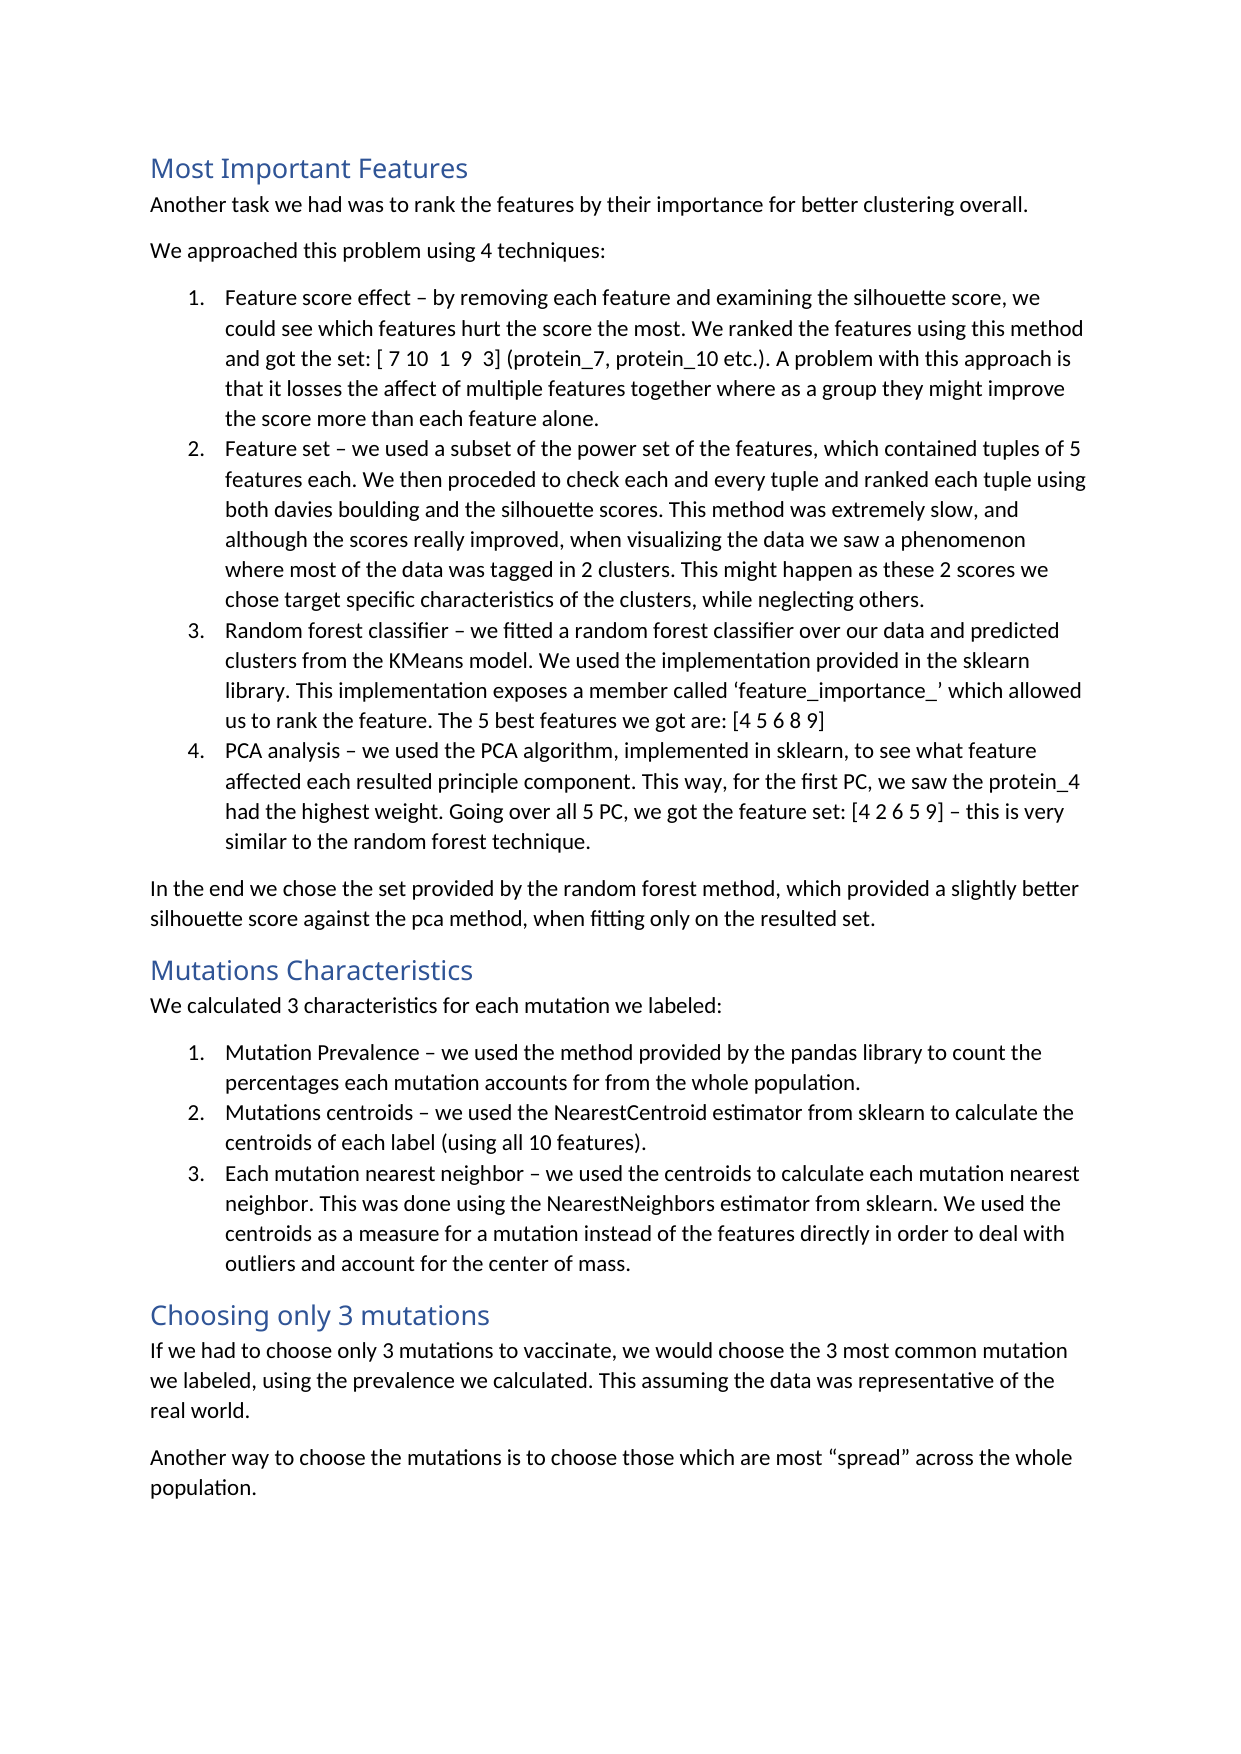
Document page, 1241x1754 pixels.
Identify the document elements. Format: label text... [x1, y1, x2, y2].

list Feature set – we used a subset of the power set of the features, which contained tuples of 5 features each. We then proceded to check each and every tuple and ranked each tuple using both davies boulding and the silhouette scores. This method was extremely slow, and although the scores really improved, when visualizing the data we saw a phenomenon where most of the data was tagged in 2 clusters. This might happen as these 2 scores we chose target specific characteristics of the clusters, while neglecting others. [187, 434, 1090, 614]
text Another way to choose the mutations is to choose those which are most “spread” across the whole population. [150, 1443, 1090, 1502]
list Mutations centroids – we used the NearestCentroid estimator from sklearn to calculate the centroids of each label (using all 10 features). [187, 1098, 1090, 1157]
list Each mutation nearest neighbor – we used the centroids to calculate each mutation nearest neighbor. This was done using the NearestNeighbors estimator from sklearn. We used the centroids as a measure for a mutation instead of the features directly in order to deal with outliers and account for the center of mass. [187, 1159, 1090, 1277]
subtitle Most Important Features [150, 150, 1090, 187]
subtitle Mutations Characteristics [150, 951, 1090, 988]
text We approached this problem using 4 techniques: [150, 237, 1090, 265]
list PCA analysis – we used the PCA algorithm, implemented in sklearn, to see what feature affected each resulted principle component. This way, for the first PC, we saw the protein_4 had the highest weight. Going over all 5 PC, we got the feature set: [4 2 6 5 9] – this is very similar to the random forest technique. [187, 737, 1090, 855]
text If we had to choose only 3 mutations to vaccinate, we would choose the 3 most common mutation we labeled, using the prevalence we calculated. This assuming the data was representative of the real world. [150, 1336, 1090, 1424]
list Feature score effect – by removing each feature and examining the silhouette score, we could see which features hurt the score the most. We ranked the features using this method and got the set: [ 7 10 1 9 3] (protein_7, protein_10 etc.). A problem with this approach is that it losses the affect of multiple features together where as a group they might improve the score more than each feature alone. [187, 283, 1090, 432]
subtitle Choosing only 3 mutations [150, 1296, 1090, 1333]
text In the end we chose the set provided by the random forest method, which provided a slightly better silhouette score against the pca method, when fitting only on the resulted set. [150, 874, 1090, 932]
text Another task we had was to rank the features by their importance for better clustering overall. [150, 190, 1090, 218]
text We calculated 3 characteristics for each mutation we labeled: [150, 991, 1090, 1019]
list Random forest classifier – we fitted a random forest classifier over our data and predicted clusters from the KMeans model. We used the implementation provided in the sklearn library. This implementation exposes a member called ‘feature_importance_’ which allowed us to rank the feature. The 5 best features we got are: [4 5 6 8 9] [187, 616, 1090, 734]
list Mutation Prevalence – we used the method provided by the pandas library to count the percentages each mutation accounts for from the whole population. [187, 1038, 1090, 1096]
